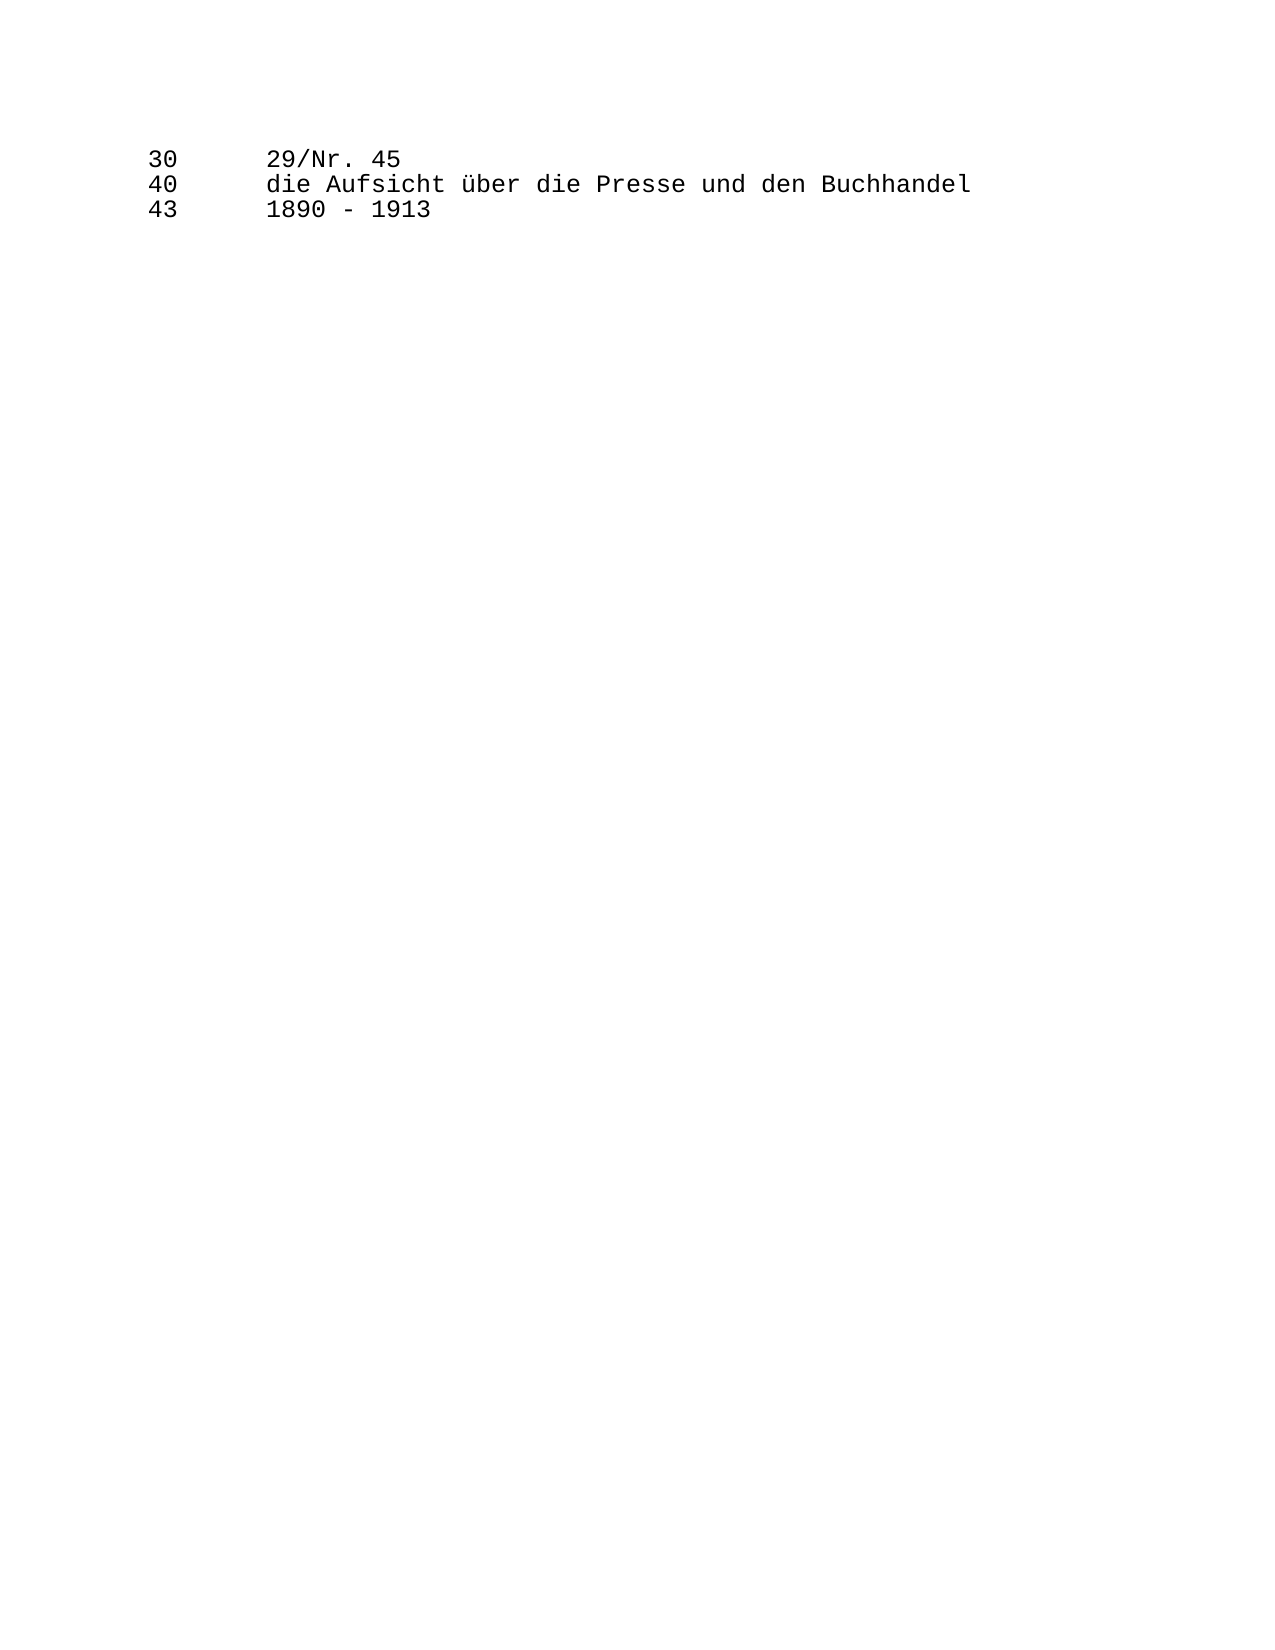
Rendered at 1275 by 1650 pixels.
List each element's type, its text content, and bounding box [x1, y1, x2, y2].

text 43 1890 - 1913 [148, 198, 1127, 223]
text 40 die s[Aufsicht über die s[Presse]s und den s[Buchhandel]s]s [148, 173, 1127, 198]
text 30 29/Nr. 45 [148, 148, 1127, 173]
